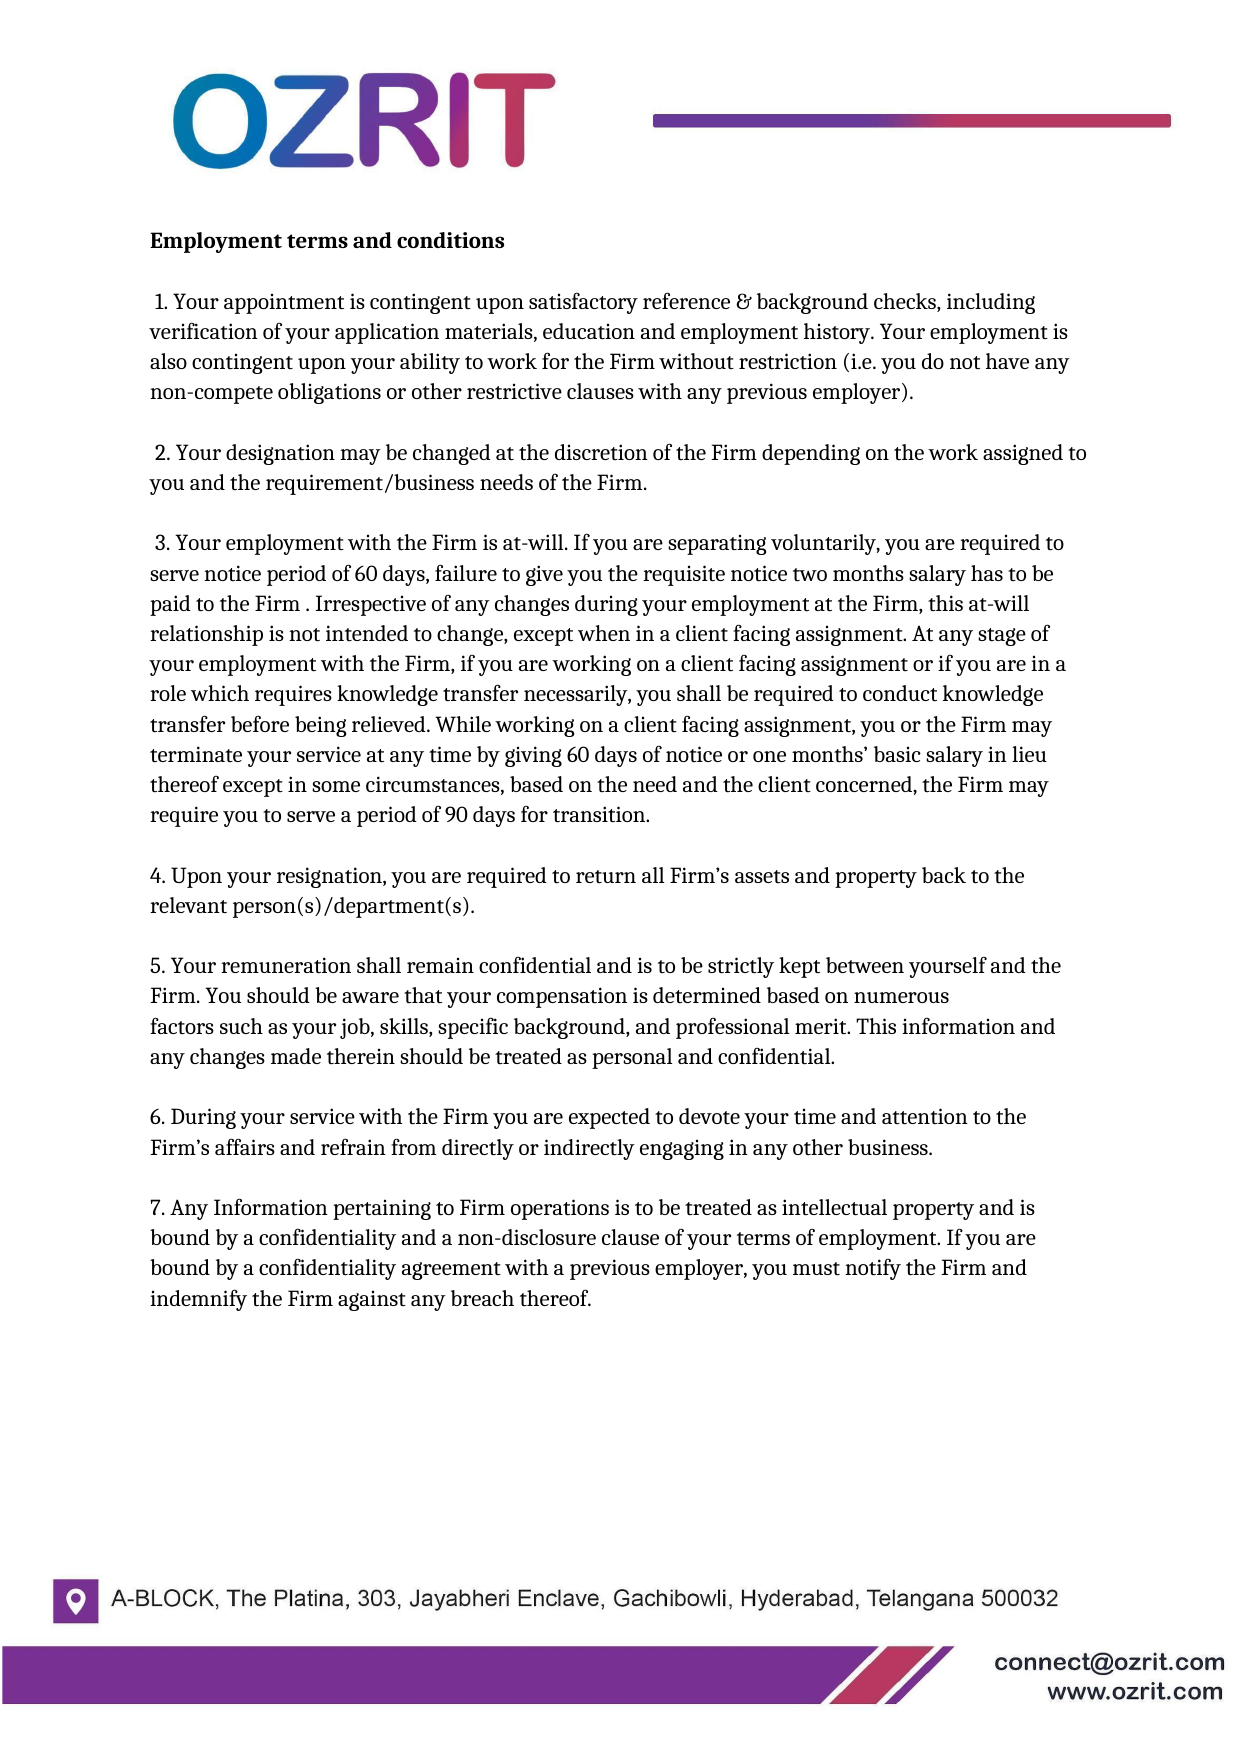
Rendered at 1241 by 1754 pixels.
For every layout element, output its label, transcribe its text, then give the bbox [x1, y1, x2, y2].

text 1. Your appointment is contingent upon satisfactory reference & background checks, including verification of your application materials, education and employment history. Your employment is also contingent upon your ability to work for the Firm without restriction (i.e. you do not have any non-compete obligations or other restrictive clauses with any previous employer). [150, 288, 1090, 406]
text 6. During your service with the Firm you are expected to devote your time and attention to the Firm’s affairs and refrain from directly or indirectly engaging in any other business. [150, 1104, 1090, 1161]
picture [150, 35, 1188, 198]
text 5. Your remuneration shall remain confidential and is to be strictly kept between yourself and the Firm. You should be aware that your compensation is determined based on numerous [150, 953, 1090, 1010]
text 3. Your employment with the Firm is at-will. If you are separating voluntarily, you are required to serve notice period of 60 days, failure to give you the requisite notice two months salary has to be paid to the Firm . Irrespective of any changes during your employment at the Firm, this at-will relationship is not intended to change, except when in a client facing assignment. At any stage of your employment with the Firm, if you are working on a client facing assignment or if you are in a role which requires knowledge transfer necessarily, you shall be required to conduct knowledge transfer before being relieved. While working on a client facing assignment, you or the Firm may terminate your service at any time by giving 60 days of notice or one months’ basic salary in lieu thereof except in some circumstances, based on the need and the client concerned, the Firm may require you to serve a period of 90 days for transition. [150, 530, 1090, 828]
text 7. Any Information pertaining to Firm operations is to be treated as intellectual property and is bound by a confidentiality and a non-disclosure clause of your terms of employment. If you are bound by a confidentiality agreement with a previous employer, you must notify the Firm and indemnify the Firm against any breach thereof. [150, 1195, 1090, 1312]
picture [2, 1550, 1241, 1725]
text 2. Your designation may be changed at the discretion of the Firm depending on the work assigned to you and the requirement/business needs of the Firm. [150, 439, 1090, 496]
text 4. Upon your resignation, you are required to return all Firm’s assets and property back to the relevant person(s)/department(s). [150, 862, 1090, 919]
text factors such as your job, skills, specific background, and professional merit. This information and any changes made therein should be treated as personal and confidential. [150, 1013, 1090, 1070]
text Employment terms and conditions [150, 228, 1090, 254]
